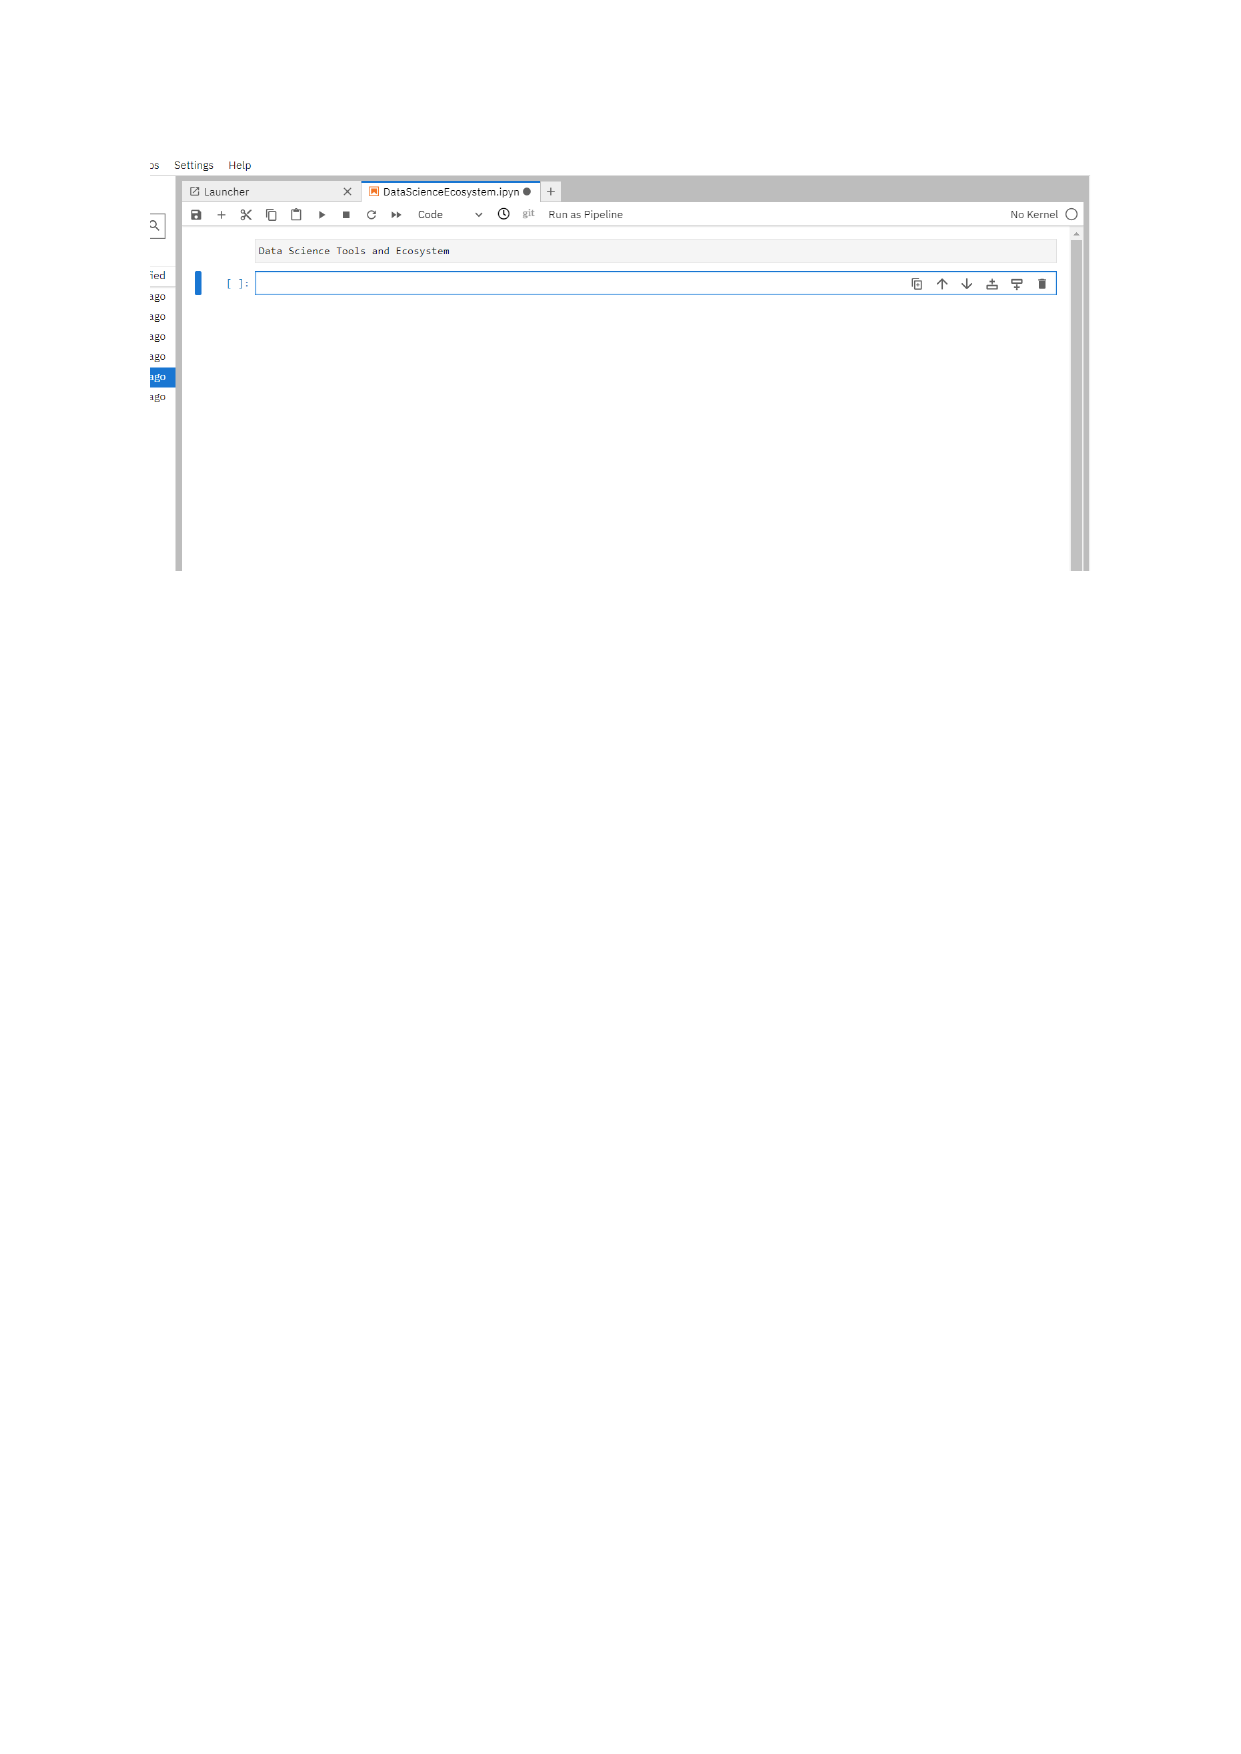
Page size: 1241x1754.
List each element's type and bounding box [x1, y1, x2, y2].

picture [150, 150, 1091, 571]
